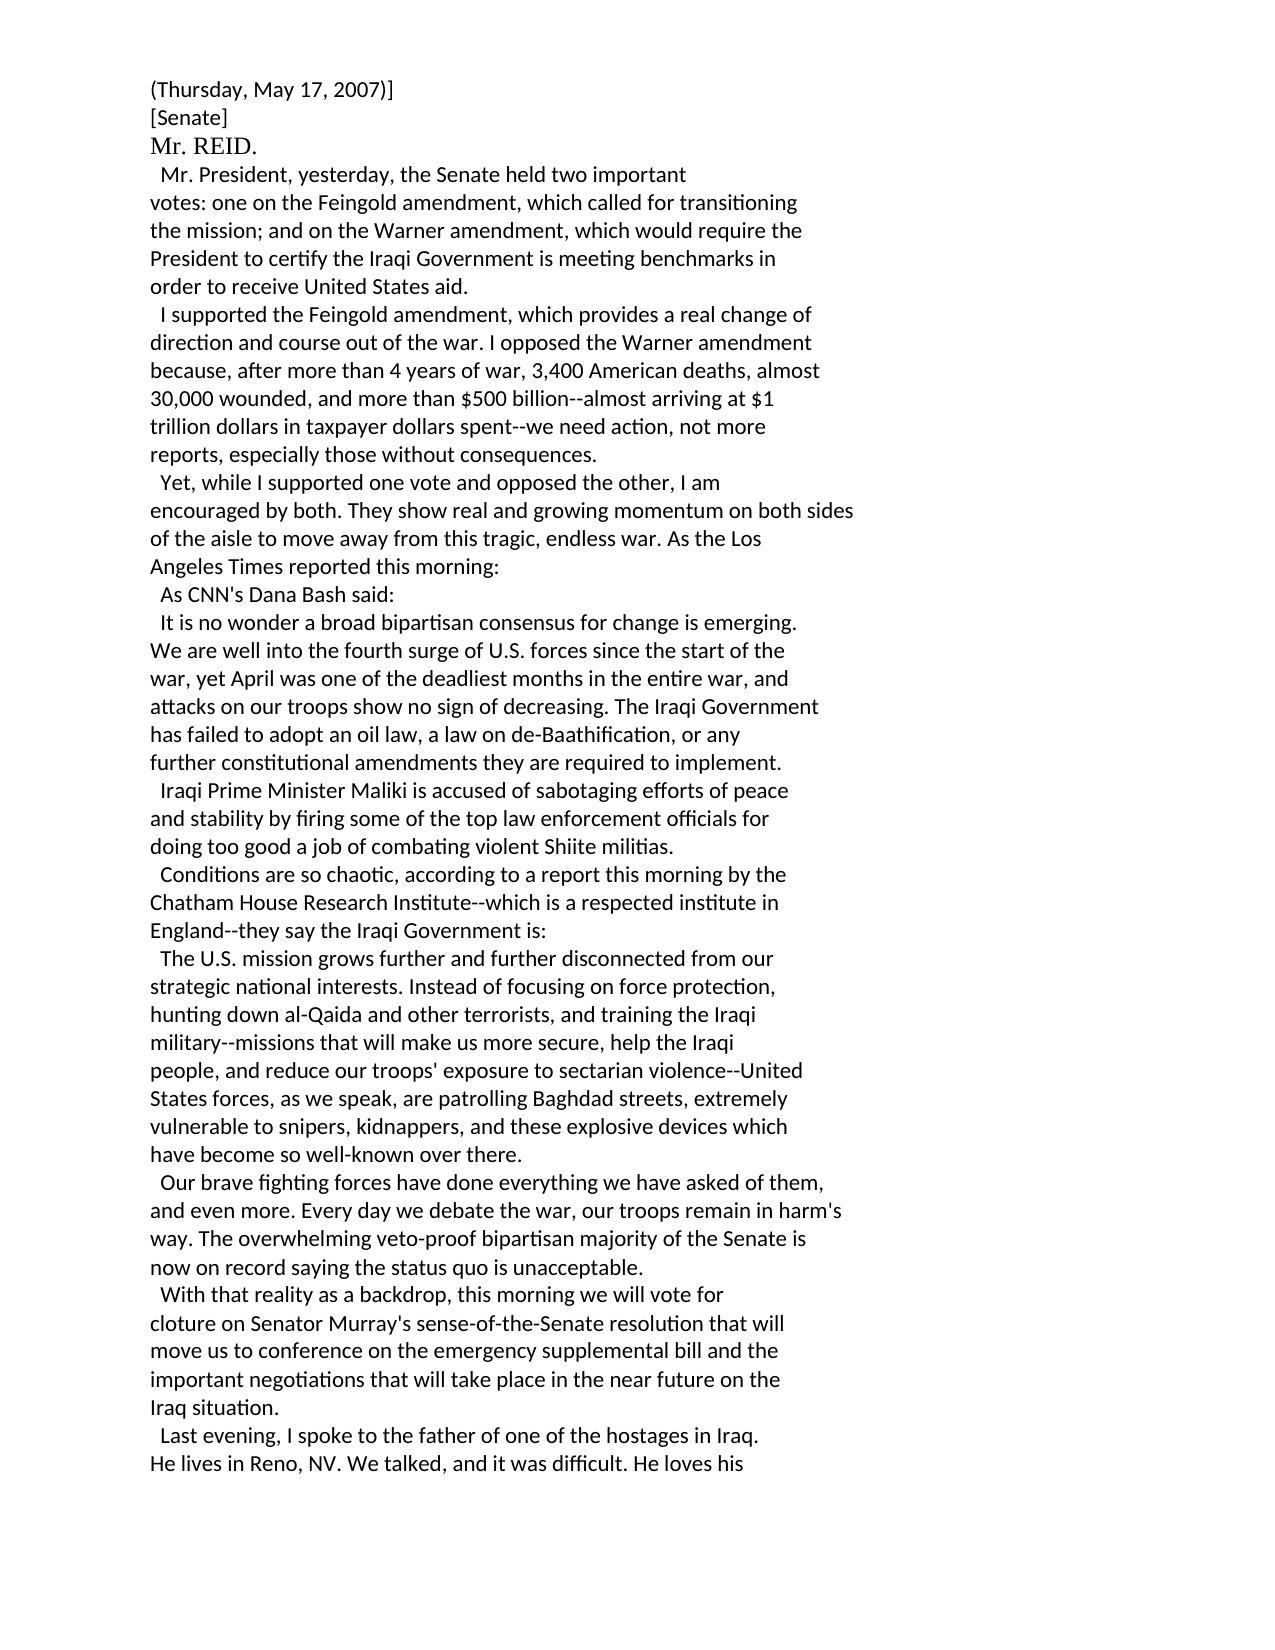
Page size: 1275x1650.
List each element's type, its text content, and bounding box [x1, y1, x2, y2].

text order to receive United States aid. [150, 272, 1125, 300]
text States forces, as we speak, are patrolling Baghdad streets, extremely [150, 1084, 1125, 1112]
text We are well into the fourth surge of U.S. forces since the start of the [150, 636, 1125, 664]
text hunting down al-Qaida and other terrorists, and training the Iraqi [150, 1000, 1125, 1028]
text further constitutional amendments they are required to implement. [150, 748, 1125, 776]
text England--they say the Iraqi Government is: [150, 916, 1125, 944]
text Last evening, I spoke to the father of one of the hostages in Iraq. [150, 1421, 1125, 1449]
text attacks on our troops show no sign of decreasing. The Iraqi Government [150, 692, 1125, 720]
text people, and reduce our troops' exposure to sectarian violence--United [150, 1056, 1125, 1084]
text 30,000 wounded, and more than $500 billion--almost arriving at $1 [150, 384, 1125, 412]
text Iraqi Prime Minister Maliki is accused of sabotaging efforts of peace [150, 776, 1125, 804]
text votes: one on the Feingold amendment, which called for transitioning [150, 188, 1125, 216]
text Our brave fighting forces have done everything we have asked of them, [150, 1168, 1125, 1197]
text Mr. President, yesterday, the Senate held two important [150, 160, 1125, 188]
text trillion dollars in taxpayer dollars spent--we need action, not more [150, 412, 1125, 440]
text reports, especially those without consequences. [150, 440, 1125, 468]
text have become so well-known over there. [150, 1141, 1125, 1168]
text doing too good a job of combating violent Shiite militias. [150, 832, 1125, 860]
text way. The overwhelming veto-proof bipartisan majority of the Senate is [150, 1224, 1125, 1253]
text of the aisle to move away from this tragic, endless war. As the Los [150, 524, 1125, 552]
text now on record saying the status quo is unacceptable. [150, 1253, 1125, 1281]
text important negotiations that will take place in the near future on the [150, 1365, 1125, 1393]
text President to certify the Iraqi Government is meeting benchmarks in [150, 244, 1125, 272]
text the mission; and on the Warner amendment, which would require the [150, 216, 1125, 244]
text and stability by firing some of the top law enforcement officials for [150, 804, 1125, 832]
text With that reality as a backdrop, this morning we will vote for [150, 1281, 1125, 1309]
text strategic national interests. Instead of focusing on force protection, [150, 972, 1125, 1000]
text because, after more than 4 years of war, 3,400 American deaths, almost [150, 356, 1125, 384]
text Iraq situation. [150, 1393, 1125, 1421]
text has failed to adopt an oil law, a law on de-Baathification, or any [150, 720, 1125, 748]
text It is no wonder a broad bipartisan consensus for change is emerging. [150, 608, 1125, 636]
text As CNN's Dana Bash said: [150, 580, 1125, 608]
text encouraged by both. They show real and growing momentum on both sides [150, 496, 1125, 524]
text Chatham House Research Institute--which is a respected institute in [150, 888, 1125, 916]
text I supported the Feingold amendment, which provides a real change of [150, 300, 1125, 328]
text He lives in Reno, NV. We talked, and it was difficult. He loves his [150, 1449, 1125, 1477]
text Angeles Times reported this morning: [150, 552, 1125, 580]
text Conditions are so chaotic, according to a report this morning by the [150, 860, 1125, 888]
text move us to conference on the emergency supplemental bill and the [150, 1337, 1125, 1365]
text direction and course out of the war. I opposed the Warner amendment [150, 328, 1125, 356]
text and even more. Every day we debate the war, our troops remain in harm's [150, 1197, 1125, 1224]
text vulnerable to snipers, kidnappers, and these explosive devices which [150, 1112, 1125, 1141]
text The U.S. mission grows further and further disconnected from our [150, 944, 1125, 972]
text war, yet April was one of the deadliest months in the entire war, and [150, 664, 1125, 692]
text cloture on Senator Murray's sense-of-the-Senate resolution that will [150, 1309, 1125, 1337]
text military--missions that will make us more secure, help the Iraqi [150, 1028, 1125, 1056]
text Yet, while I supported one vote and opposed the other, I am [150, 468, 1125, 496]
